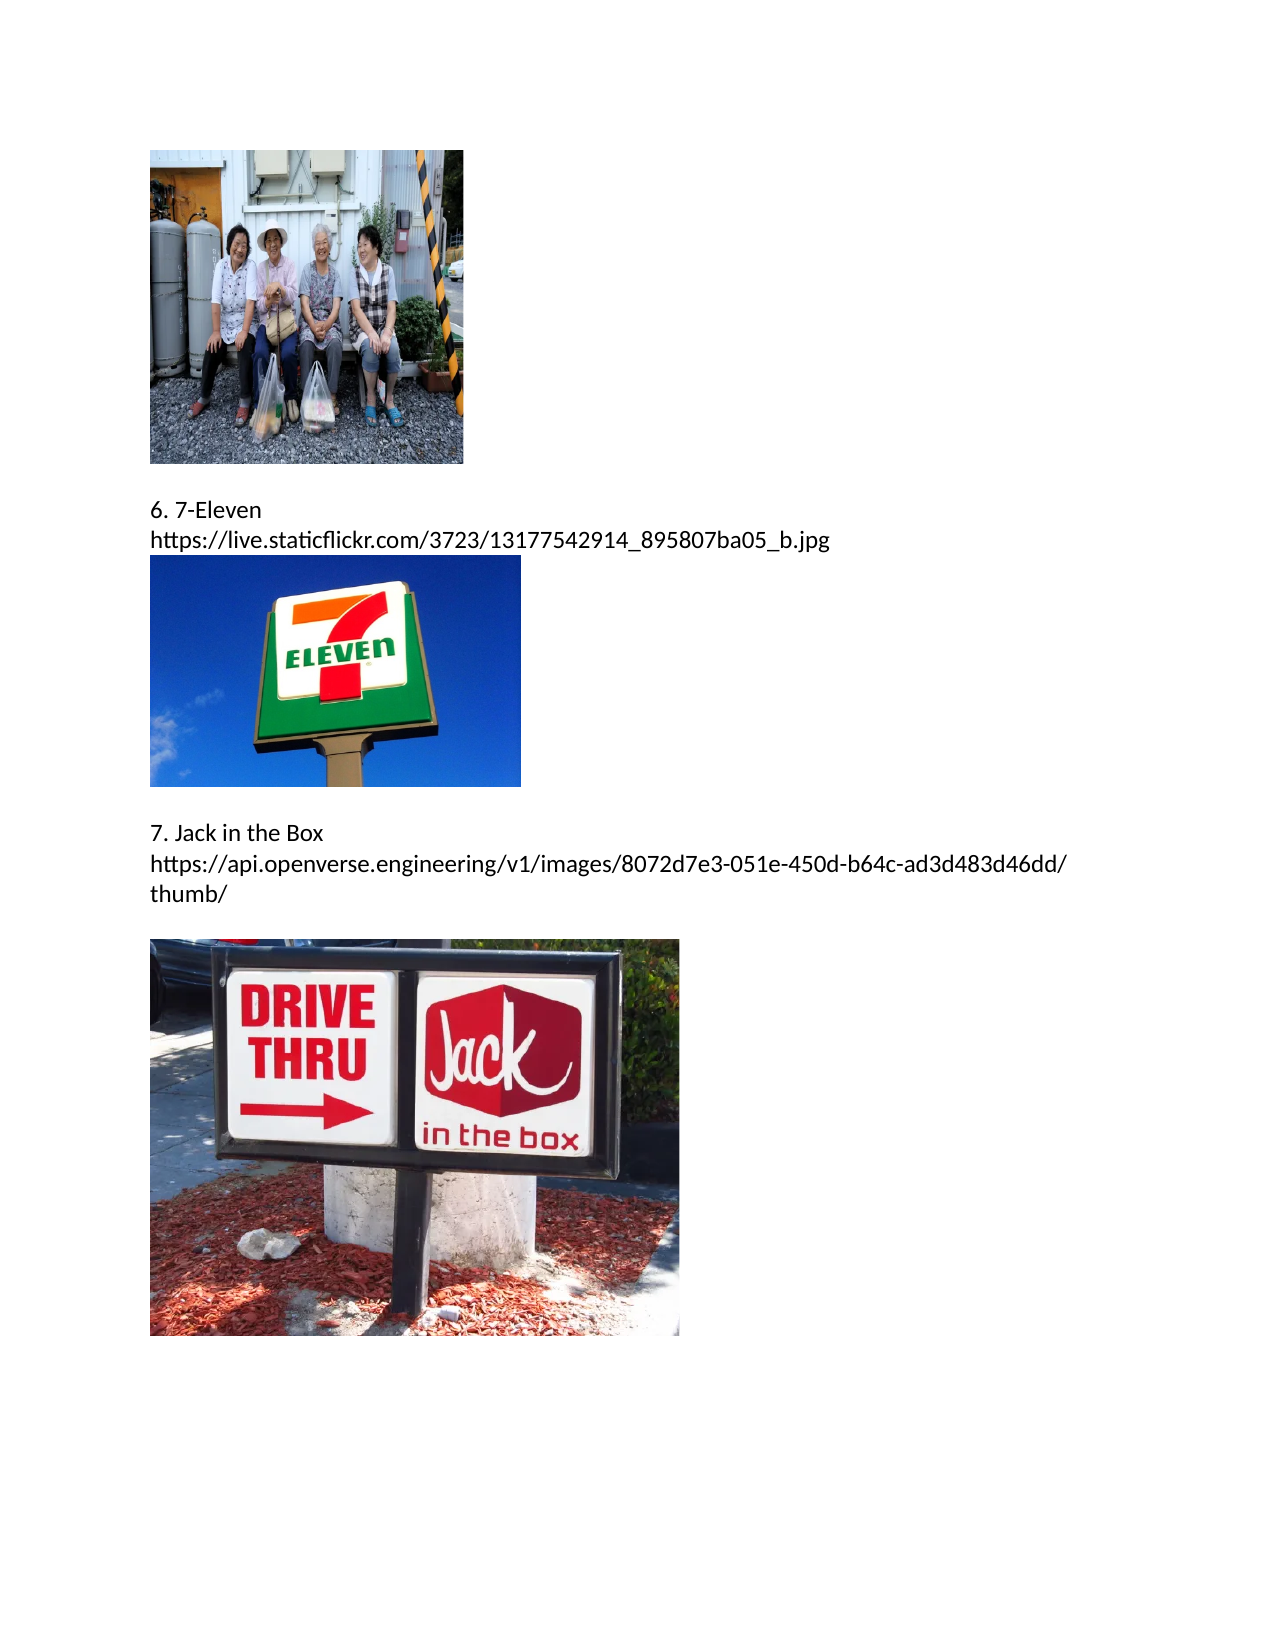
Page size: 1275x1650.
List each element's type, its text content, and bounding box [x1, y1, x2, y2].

text https://api.openverse.engineering/v1/images/8072d7e3-051e-450d-b64c-ad3d483d46dd/thumb/ [150, 848, 1125, 909]
picture [150, 939, 680, 1336]
text 7. Jack in the Box [150, 817, 1125, 848]
text 6. 7-Eleven [150, 494, 1125, 524]
text https://live.staticflickr.com/3723/13177542914_895807ba05_b.jpg [150, 524, 1125, 555]
picture [150, 150, 464, 464]
picture [150, 555, 521, 787]
